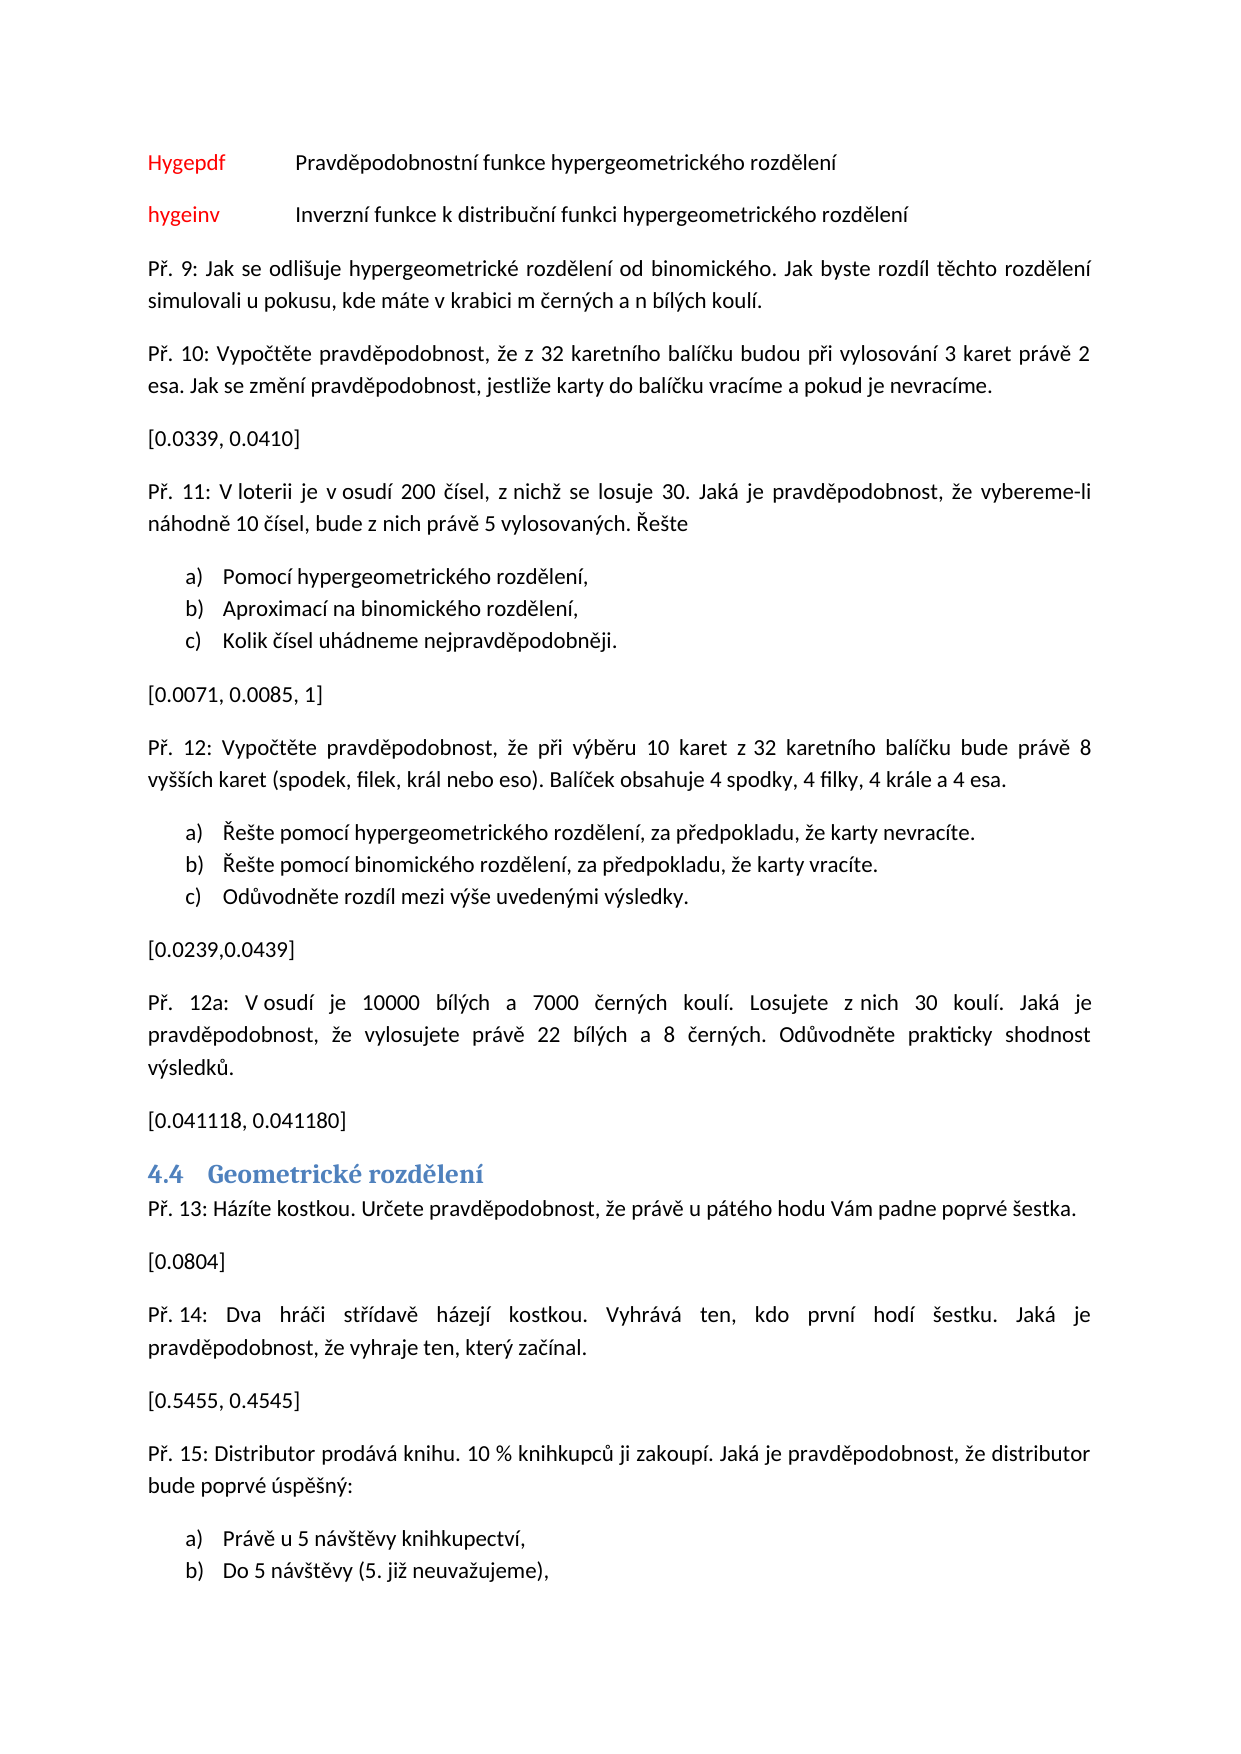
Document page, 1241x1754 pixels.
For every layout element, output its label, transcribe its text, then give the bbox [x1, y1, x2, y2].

text [0.0239,0.0439] [148, 935, 1093, 963]
list Řešte pomocí binomického rozdělení, za předpokladu, že karty vracíte. [185, 850, 1093, 878]
subtitle Geometrické rozdělení [148, 1159, 1093, 1190]
list Do 5 návštěvy (5. již neuvažujeme), [185, 1556, 1093, 1584]
text Př. 11: V loterii je v osudí 200 čísel, z nichž se losuje 30. Jaká je pravděpodobnost, že vybereme-li náhodně 10 čísel, bude z nich právě 5 vylosovaných. Řešte [148, 477, 1093, 537]
text Př. 12: Vypočtěte pravděpodobnost, že při výběru 10 karet z 32 karetního balíčku bude právě 8 vyšších karet (spodek, filek, král nebo eso). Balíček obsahuje 4 spodky, 4 filky, 4 krále a 4 esa. [148, 733, 1093, 793]
list Pomocí hypergeometrického rozdělení, [185, 562, 1093, 590]
text [0.5455, 0.4545] [148, 1386, 1093, 1414]
text [0.0804] [148, 1247, 1093, 1276]
list Kolik čísel uhádneme nejpravděpodobněji. [185, 627, 1093, 655]
text [0.041118, 0.041180] [148, 1106, 1093, 1134]
text [0.0071, 0.0085, 1] [148, 680, 1093, 708]
list Řešte pomocí hypergeometrického rozdělení, za předpokladu, že karty nevracíte. [185, 818, 1093, 846]
list Aproximací na binomického rozdělení, [185, 594, 1093, 622]
text Př. 13: Házíte kostkou. Určete pravděpodobnost, že právě u pátého hodu Vám padne poprvé šestka. [148, 1194, 1093, 1222]
list Právě u 5 návštěvy knihkupectví, [185, 1524, 1093, 1552]
text Př. 9: Jak se odlišuje hypergeometrické rozdělení od binomického. Jak byste rozdíl těchto rozdělení simulovali u pokusu, kde máte v krabici m černých a n bílých koulí. [148, 254, 1093, 314]
text Hygepdf Pravděpodobnostní funkce hypergeometrického rozdělení [148, 148, 1093, 176]
text Př. 15: Distributor prodává knihu. 10 % knihkupců ji zakoupí. Jaká je pravděpodobnost, že distributor bude poprvé úspěšný: [148, 1439, 1093, 1499]
text Př. 14: Dva hráči střídavě házejí kostkou. Vyhrává ten, kdo první hodí šestku. Jaká je pravděpodobnost, že vyhraje ten, který začínal. [148, 1301, 1093, 1361]
text hygeinv Inverzní funkce k distribuční funkci hypergeometrického rozdělení [148, 201, 1093, 229]
text Př. 12a: V osudí je 10000 bílých a 7000 černých koulí. Losujete z nich 30 koulí. Jaká je pravděpodobnost, že vylosujete právě 22 bílých a 8 černých. Odůvodněte prakticky shodnost výsledků. [148, 988, 1093, 1081]
list Odůvodněte rozdíl mezi výše uvedenými výsledky. [185, 882, 1093, 910]
text [0.0339, 0.0410] [148, 424, 1093, 452]
text Př. 10: Vypočtěte pravděpodobnost, že z 32 karetního balíčku budou při vylosování 3 karet právě 2 esa. Jak se změní pravděpodobnost, jestliže karty do balíčku vracíme a pokud je nevracíme. [148, 339, 1093, 399]
